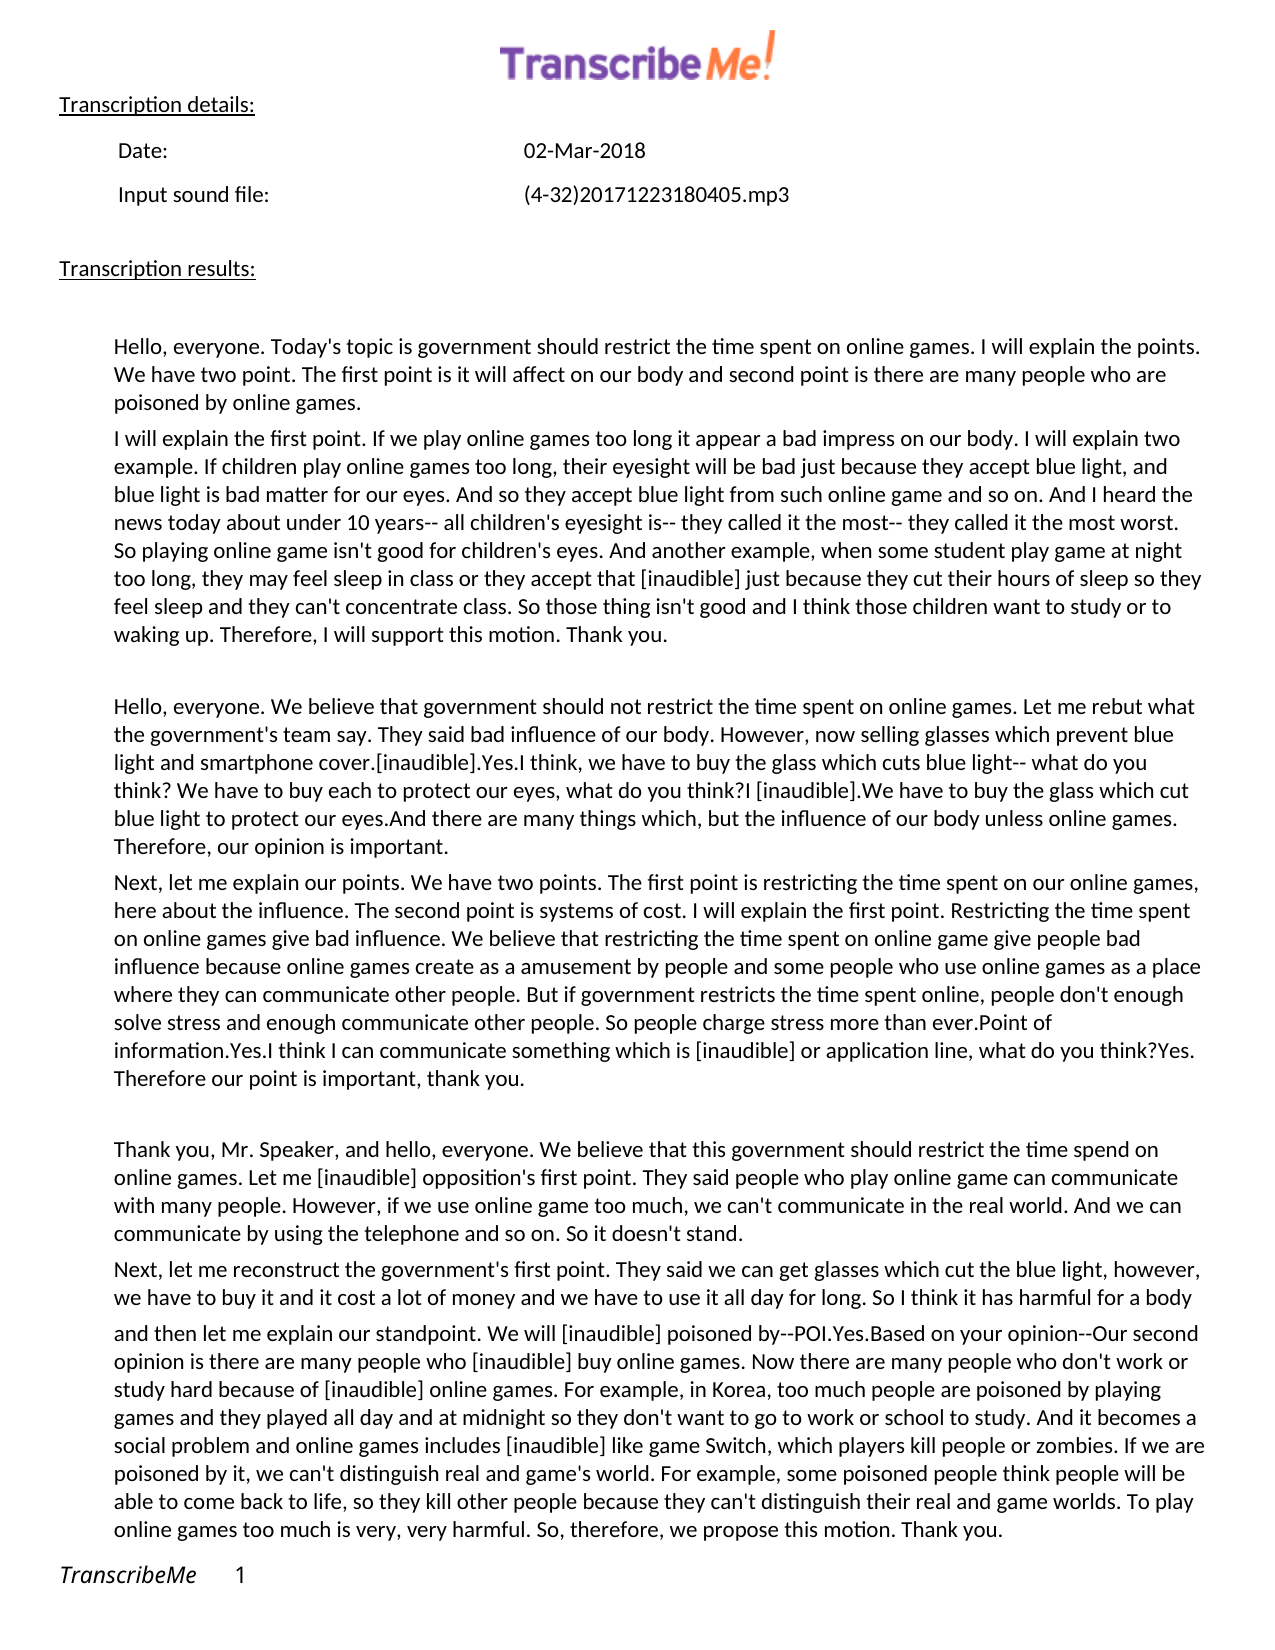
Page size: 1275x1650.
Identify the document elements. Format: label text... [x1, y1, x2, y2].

table_header Date: [62, 129, 467, 172]
text Hello, everyone. We believe that government should not restrict the time spent on online games. Let me rebut what the government's team say. They said bad influence of our body. However, now selling glasses which prevent blue light and smartphone cover.[inaudible].Yes.I think, we have to buy the glass which cuts blue light-- what do you think? We have to buy each to protect our eyes, what do you think?I [inaudible].We have to buy the glass which cut blue light to protect our eyes.And there are many things which, but the influence of our body unless online games. Therefore, our opinion is important. [114, 692, 1208, 860]
text Hello, everyone. Today's topic is government should restrict the time spent on online games. I will explain the points. We have two point. The first point is it will affect on our body and second point is there are many people who are poisoned by online games. [114, 332, 1208, 416]
table_cell Input sound file: [62, 173, 467, 216]
text Next, let me explain our points. We have two points. The first point is restricting the time spent on our online games, here about the influence. The second point is systems of cost. I will explain the first point. Restricting the time spent on online games give bad influence. We believe that restricting the time spent on online game give people bad influence because online games create as a amusement by people and some people who use online games as a place where they can communicate other people. But if government restricts the time spent online, people don't enough solve stress and enough communicate other people. So people charge stress more than ever.Point of information.Yes.I think I can communicate something which is [inaudible] or application line, what do you think?Yes. Therefore our point is important, thank you. [114, 868, 1208, 1092]
text Transcription results: [59, 227, 1216, 283]
text Thank you, Mr. Speaker, and hello, everyone. We believe that this government should restrict the time spend on online games. Let me [inaudible] opposition's first point. They said people who play online game can communicate with many people. However, if we use online game too much, we can't communicate in the real world. And we can communicate by using the telephone and so on. So it doesn't stand. [114, 1136, 1208, 1248]
table_cell (4-32)20171223180405.mp3 [468, 173, 1218, 216]
table_header 02-Mar-2018 [468, 129, 1218, 172]
text Next, let me reconstruct the government's first point. They said we can get glasses which cut the blue light, however, we have to buy it and it cost a lot of money and we have to use it all day for long. So I think it has harmful for a body [114, 1255, 1208, 1311]
picture [500, 30, 775, 80]
text and then let me explain our standpoint. We will [inaudible] poisoned by--POI.Yes.Based on your opinion--Our second opinion is there are many people who [inaudible] buy online games. Now there are many people who don't work or study hard because of [inaudible] online games. For example, in Korea, too much people are poisoned by playing games and they played all day and at midnight so they don't want to go to work or school to study. And it becomes a social problem and online games includes [inaudible] like game Switch, which players kill people or zombies. If we are poisoned by it, we can't distinguish real and game's world. For example, some poisoned people think people will be able to come back to life, so they kill other people because they can't distinguish their real and game worlds. To play online games too much is very, very harmful. So, therefore, we propose this motion. Thank you. [114, 1319, 1208, 1543]
text I will explain the first point. If we play online games too long it appear a bad impress on our body. I will explain two example. If children play online games too long, their eyesight will be bad just because they accept blue light, and blue light is bad matter for our eyes. And so they accept blue light from such online game and so on. And I heard the news today about under 10 years-- all children's eyesight is-- they called it the most-- they called it the most worst. So playing online game isn't good for children's eyes. And another example, when some student play game at night too long, they may feel sleep in class or they accept that [inaudible] just because they cut their hours of sleep so they feel sleep and they can't concentrate class. So those thing isn't good and I think those children want to study or to waking up. Therefore, I will support this motion. Thank you. [114, 424, 1208, 648]
text Transcription details: [59, 90, 1216, 118]
